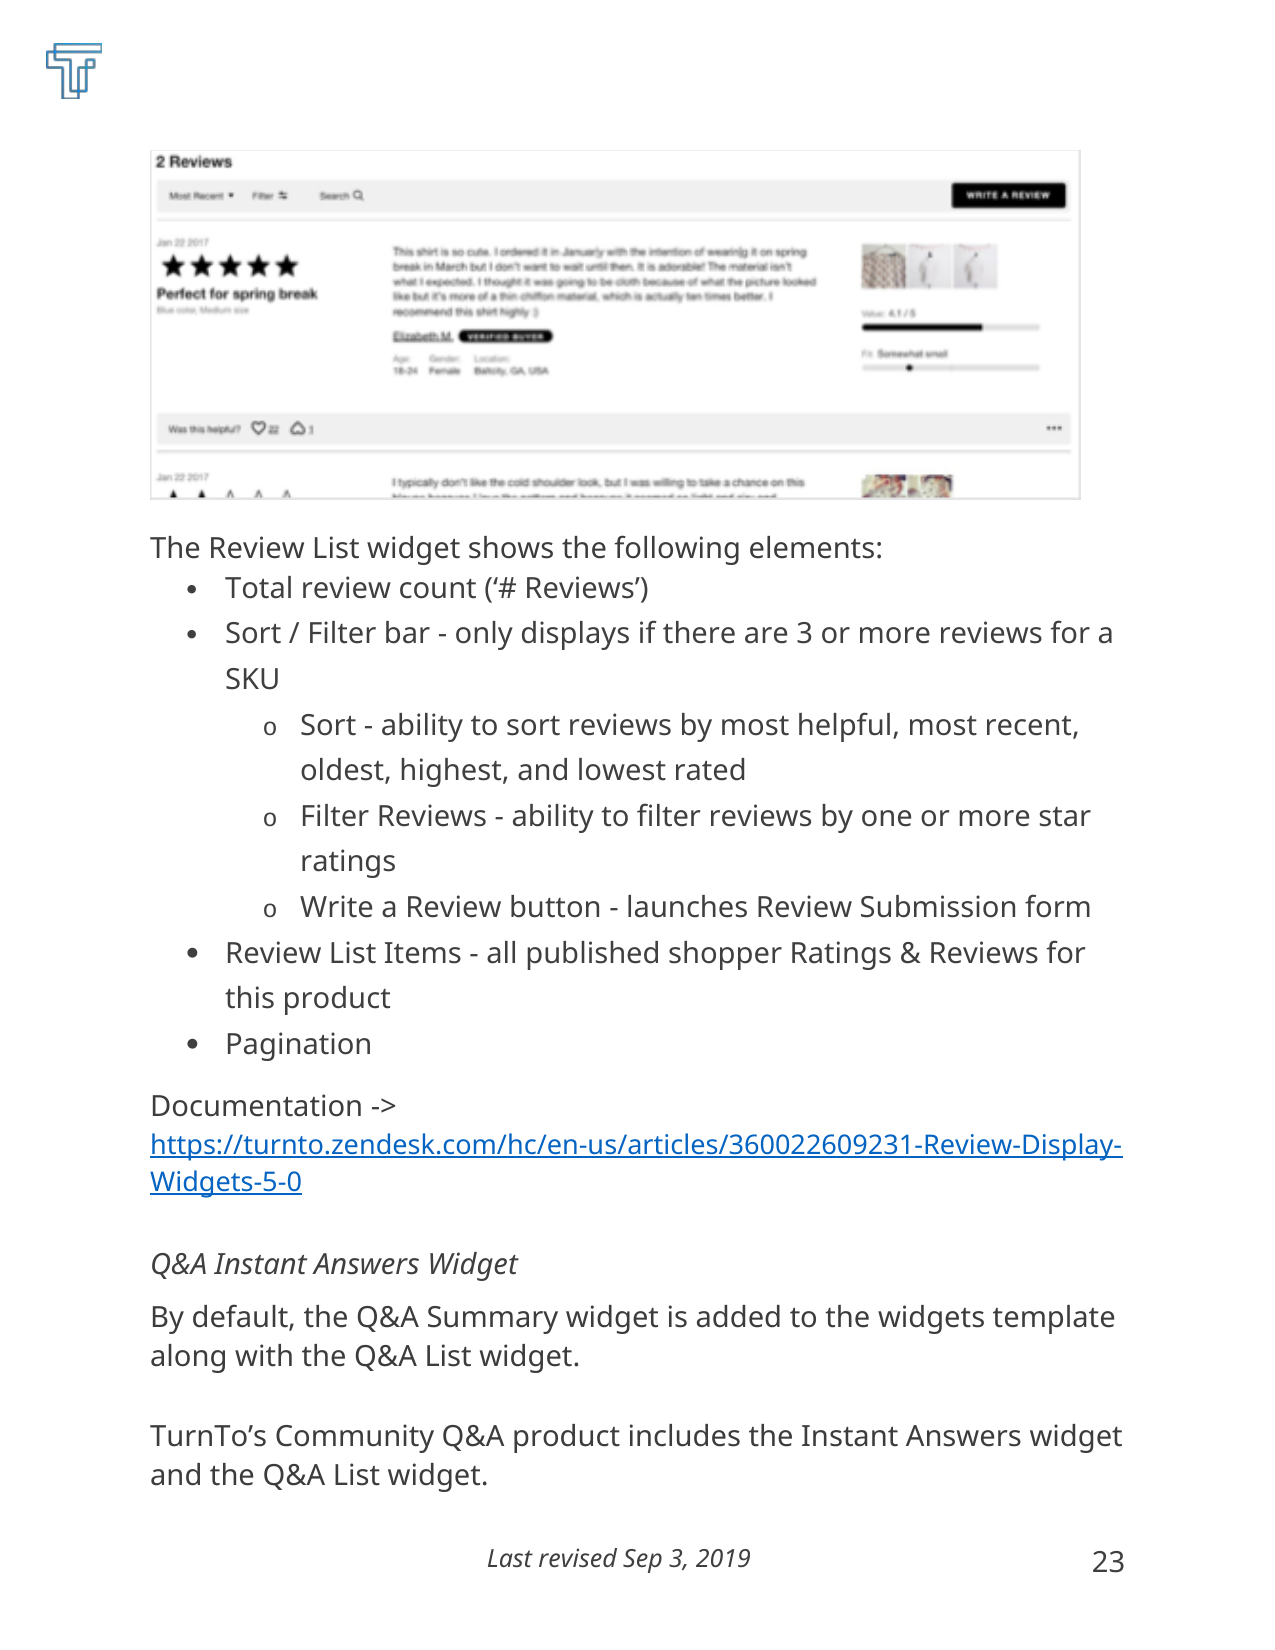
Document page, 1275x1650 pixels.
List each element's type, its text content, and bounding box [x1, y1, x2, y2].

list Review List Items - all published shopper Ratings & Reviews for this product [187, 932, 1125, 1017]
text The Review List widget shows the following elements: [150, 527, 1125, 567]
text Documentation -> https://turnto.zendesk.com/hc/en-us/articles/360022609231-Review-Display-Widgets-5-0 [150, 1086, 1125, 1199]
list Pagination [187, 1023, 1125, 1063]
list Total review count (‘# Reviews’) [187, 567, 1125, 607]
list Sort / Filter bar - only displays if there are 3 or more reviews for a SKU [187, 613, 1125, 698]
picture [46, 43, 102, 99]
list Filter Reviews - ability to filter reviews by one or more star ratings [262, 795, 1125, 880]
list Write a Review button - launches Review Submission form [262, 886, 1125, 926]
text TurnTo’s Community Q&A product includes the Instant Answers widget and the Q&A List widget. [150, 1415, 1125, 1494]
text By default, the Q&A Summary widget is added to the widgets template along with the Q&A List widget. [150, 1296, 1125, 1375]
picture [150, 150, 1081, 500]
subtitle Q&A Instant Answers Widget [150, 1244, 1125, 1283]
list Sort - ability to sort reviews by most helpful, most recent, oldest, highest, and lowest rated [262, 704, 1125, 789]
